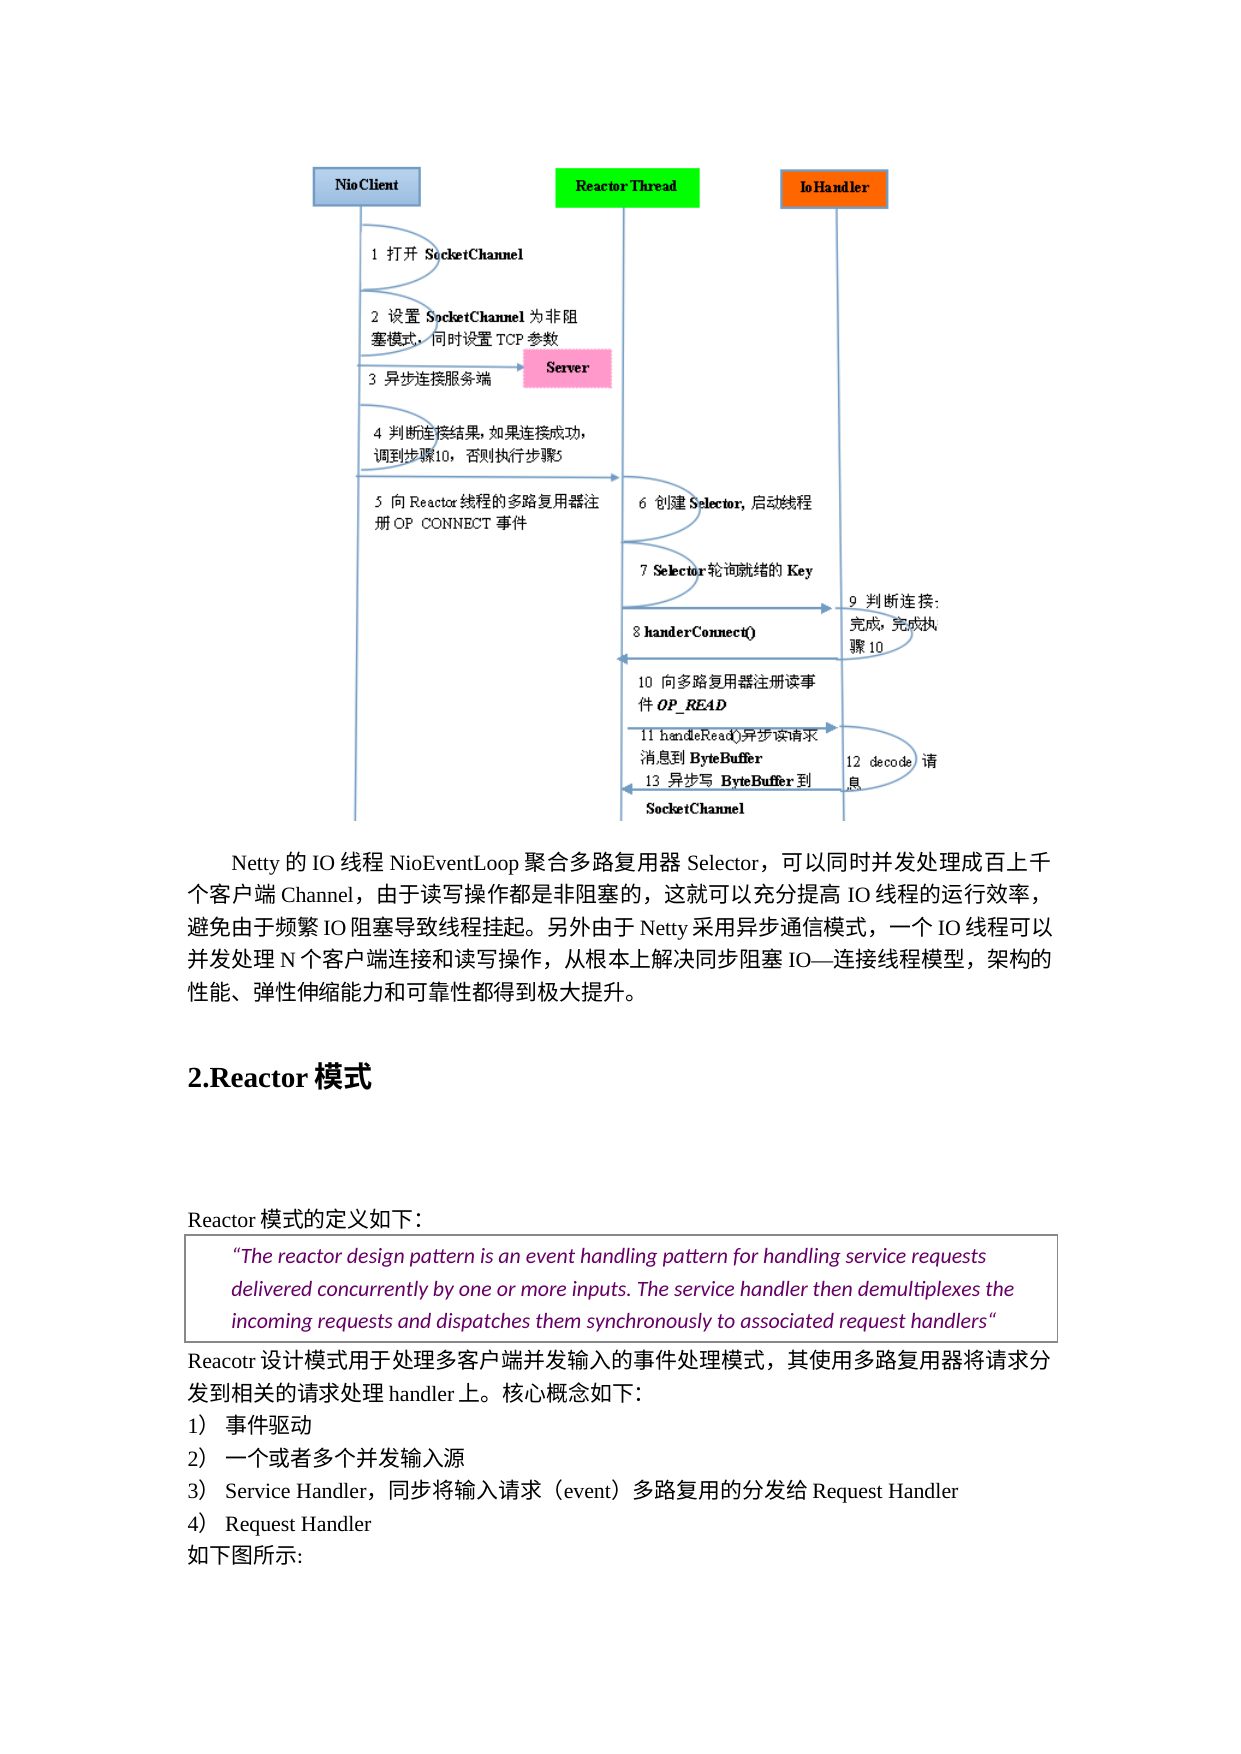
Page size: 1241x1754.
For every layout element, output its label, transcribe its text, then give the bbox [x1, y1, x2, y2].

text 如下图所示: [187, 1538, 1053, 1570]
text Reacotr设计模式用于处理多客户端并发输入的事件处理模式，其使用多路复用器将请求分发到相关的请求处理handler上。核心概念如下： [187, 1343, 1053, 1408]
list Service Handler，同步将输入请求（event）多路复用的分发给Request Handler [187, 1473, 1053, 1505]
list “The reactor design pattern is an event handling pattern for handling service requests delivered concurrently by one or more inputs. The service handler then demultiplexes the incoming requests and dispatches them synchronously to associated request handlers“ [186, 1236, 1057, 1341]
list 一个或者多个并发输入源 [187, 1440, 1053, 1473]
subtitle 2.Reactor模式 [187, 1042, 1053, 1107]
text Reactor模式的定义如下： [187, 1201, 1053, 1234]
list 事件驱动 [187, 1408, 1053, 1440]
list Request Handler [187, 1505, 1053, 1538]
picture [302, 162, 938, 821]
text Netty的IO线程NioEventLoop聚合多路复用器Selector，可以同时并发处理成百上千个客户端Channel，由于读写操作都是非阻塞的，这就可以充分提高IO线程的运行效率，避免由于频繁IO阻塞导致线程挂起。另外由于Netty采用异步通信模式，一个IO线程可以并发处理N个客户端连接和读写操作，从根本上解决同步阻塞IO—连接线程模型，架构的性能、弹性伸缩能力和可靠性都得到极大提升。 [187, 844, 1053, 1007]
